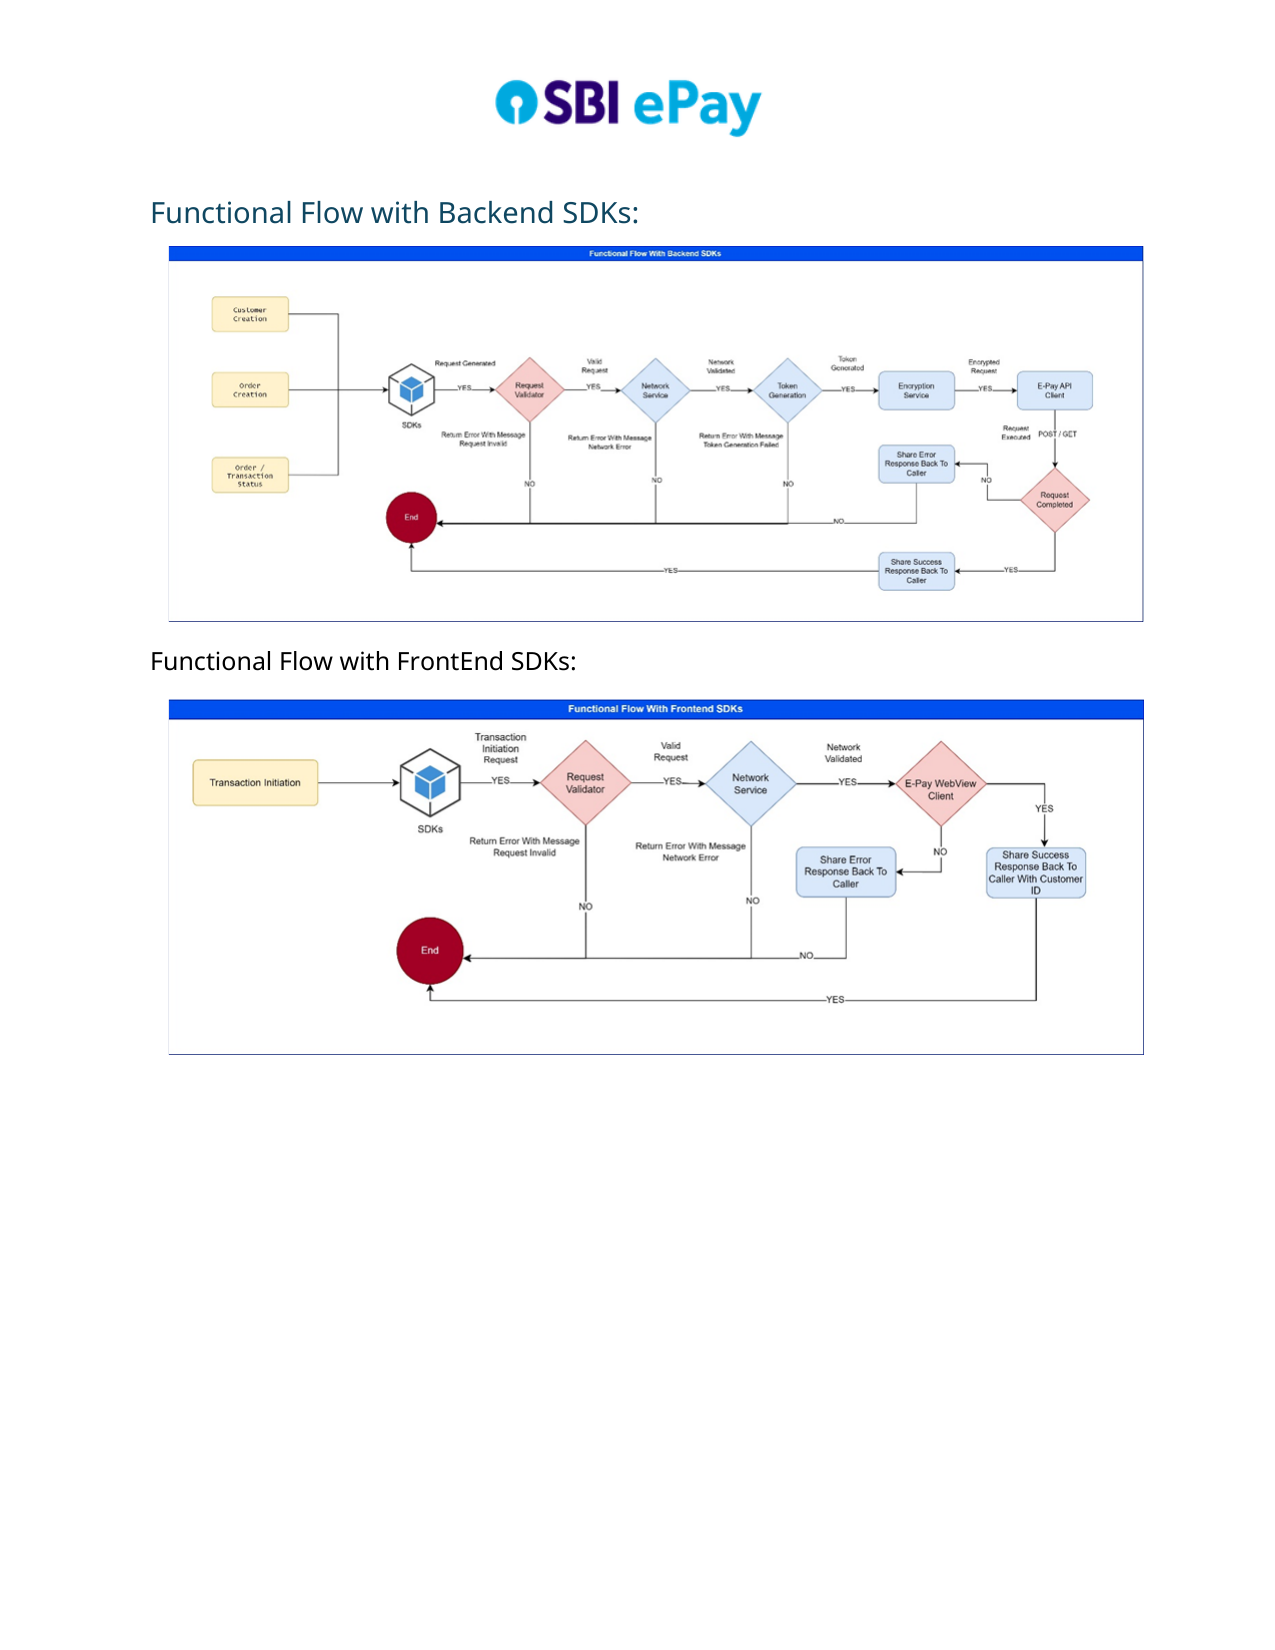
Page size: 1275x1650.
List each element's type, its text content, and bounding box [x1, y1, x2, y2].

picture [486, 75, 789, 142]
subtitle Functional Flow with Backend SDKs: [150, 192, 1125, 232]
text Functional Flow with FrontEnd SDKs: [150, 644, 1125, 678]
